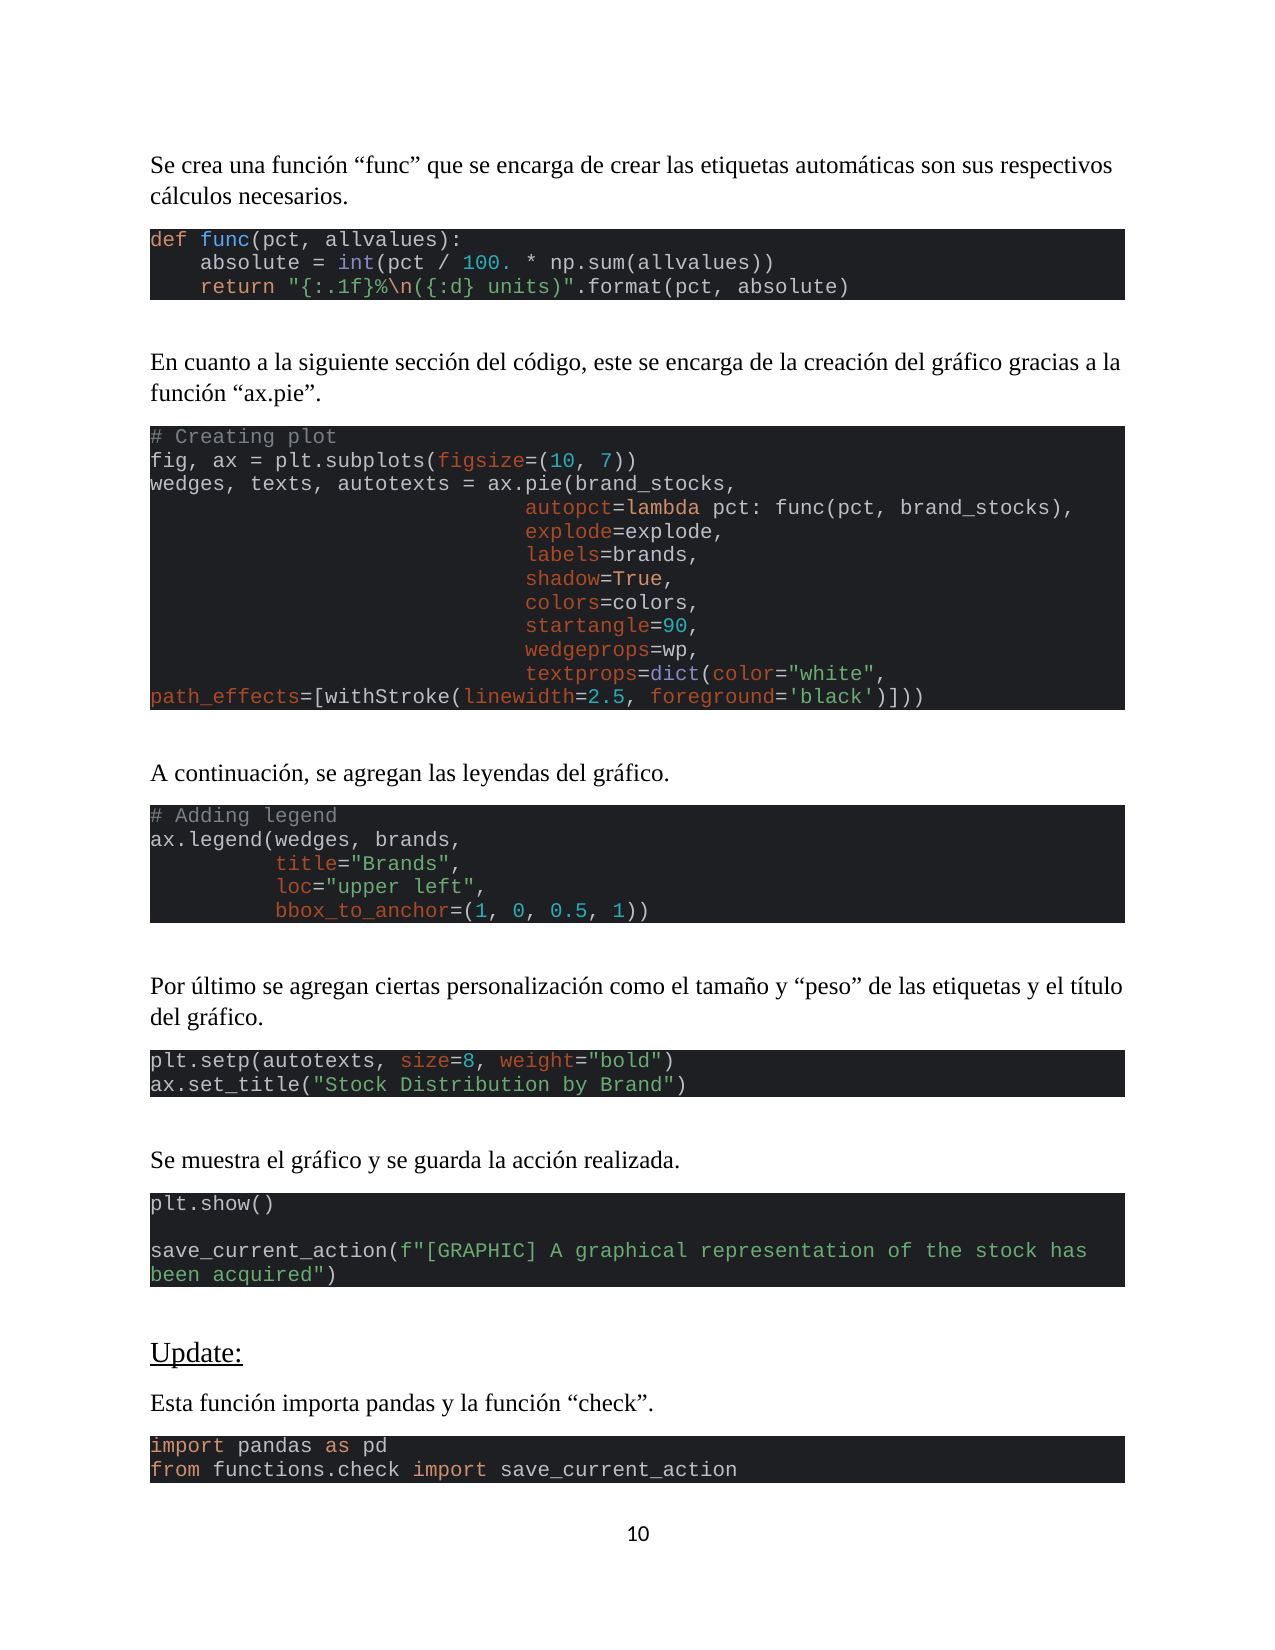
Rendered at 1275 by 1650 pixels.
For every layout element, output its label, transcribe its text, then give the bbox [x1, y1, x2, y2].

text Esta función importa pandas y la función “check”. [150, 1388, 1125, 1417]
text plt.show() save_current_action(f"[GRAPHIC] A graphical representation of the stock has been acquired") [150, 1193, 1125, 1287]
text Se crea una función “func” que se encarga de crear las etiquetas automáticas son sus respectivos cálculos necesarios. [150, 150, 1125, 210]
text En cuanto a la siguiente sección del código, este se encarga de la creación del gráfico gracias a la función “ax.pie”. [150, 347, 1125, 407]
text # Adding legend ax.legend(wedges, brands, title="Brands", loc="upper left", bbox_to_anchor=(1, 0, 0.5, 1)) [150, 805, 1125, 923]
text # Creating plot fig, ax = plt.subplots(figsize=(10, 7)) wedges, texts, autotexts = ax.pie(brand_stocks, autopct=lambda pct: func(pct, brand_stocks), explode=explode, labels=brands, shadow=True, colors=colors, startangle=90, wedgeprops=wp, textprops=dict(color="white", path_effects=[withStroke(linewidth=2.5, foreground='black')])) [150, 426, 1125, 710]
text def func(pct, allvalues): absolute = int(pct / 100. * np.sum(allvalues)) return "{:.1f}%\n({:d} units)".format(pct, absolute) [150, 229, 1125, 300]
text Por último se agregan ciertas personalización como el tamaño y “peso” de las etiquetas y el título del gráfico. [150, 971, 1125, 1031]
text import pandas as pd from functions.check import save_current_action [150, 1436, 1125, 1483]
text plt.setp(autotexts, size=8, weight="bold") ax.set_title("Stock Distribution by Brand") [150, 1050, 1125, 1097]
text Se muestra el gráfico y se guarda la acción realizada. [150, 1145, 1125, 1174]
text A continuación, se agregan las leyendas del gráfico. [150, 758, 1125, 786]
text Update: [150, 1335, 1125, 1368]
